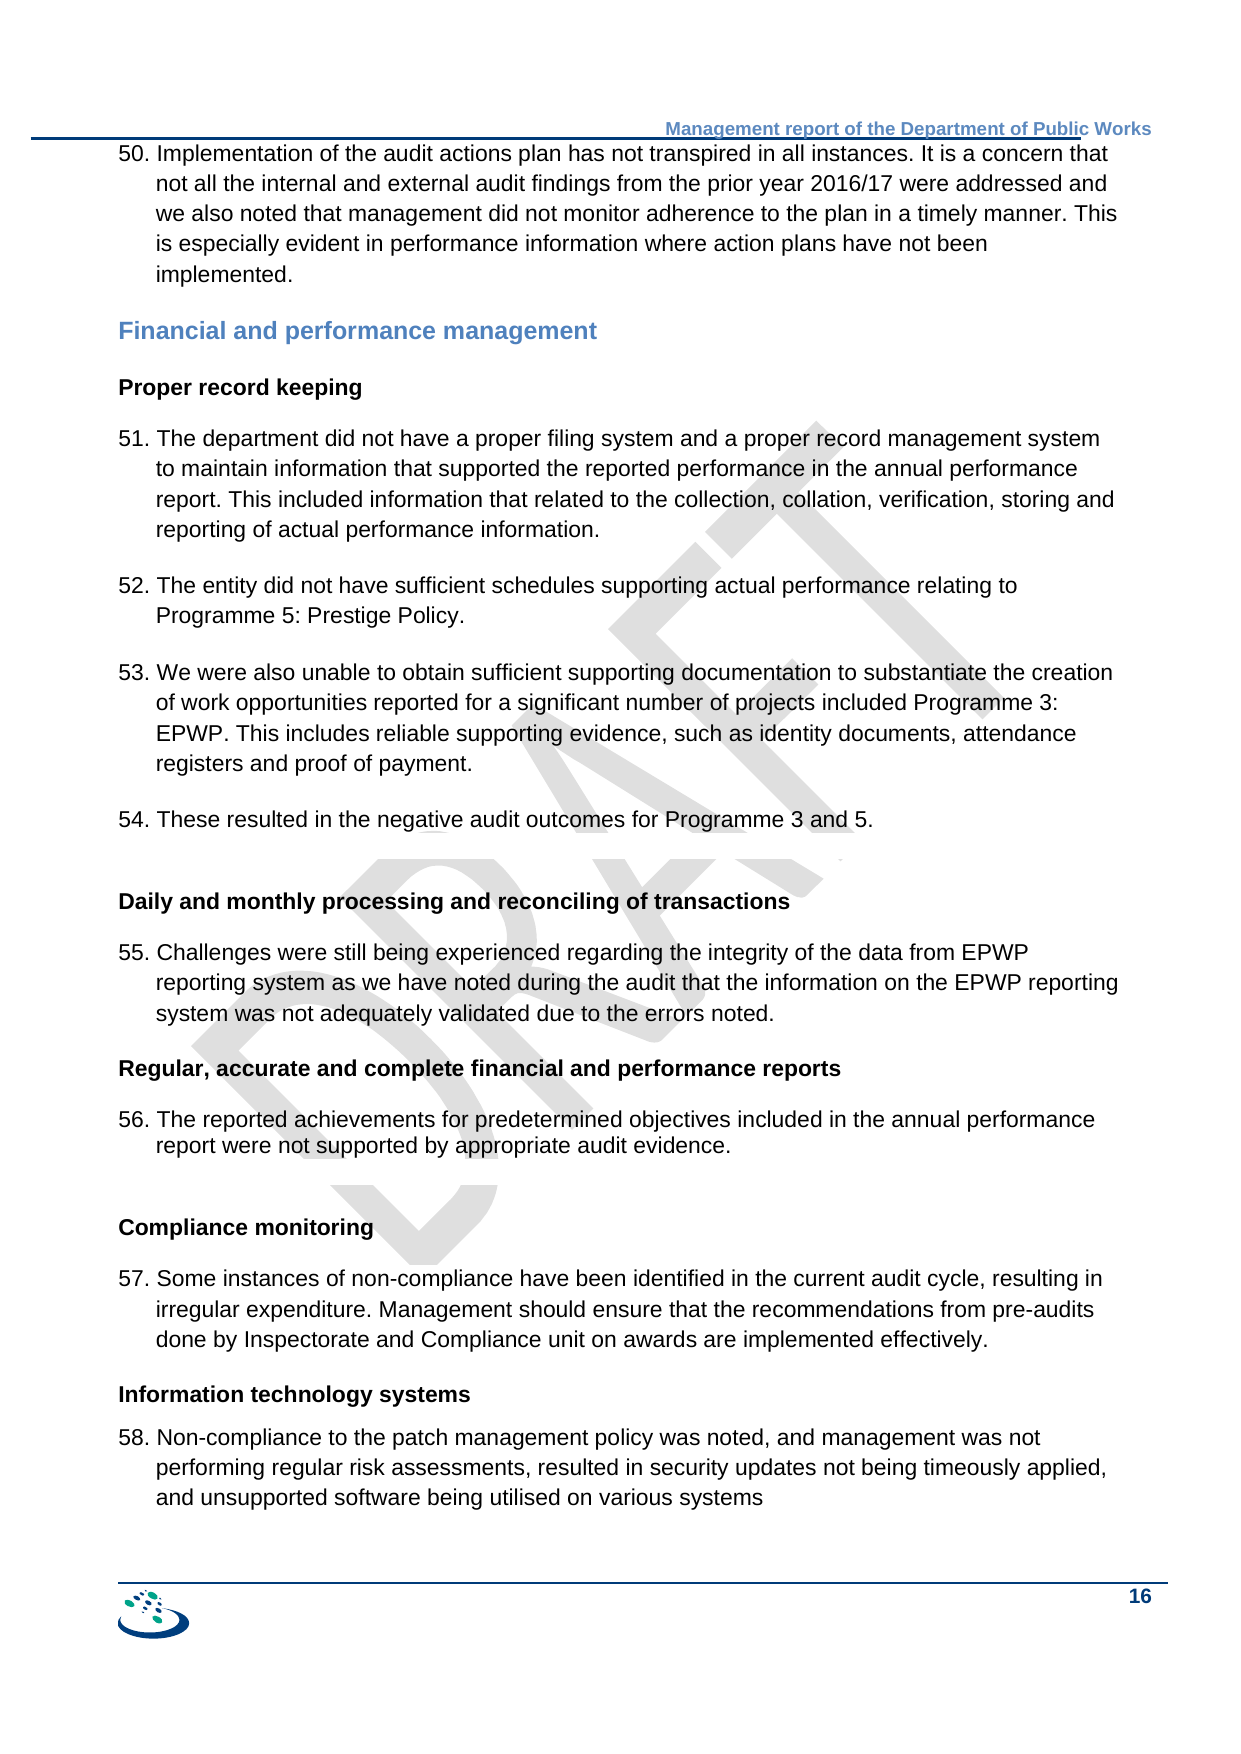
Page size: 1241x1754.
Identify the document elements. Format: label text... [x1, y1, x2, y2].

list We were also unable to obtain sufficient supporting documentation to substantiate the creation of work opportunities reported for a significant number of projects included Programme 3: EPWP. This includes reliable supporting evidence, such as identity documents, attendance registers and proof of payment. [118, 659, 1122, 776]
list These resulted in the negative audit outcomes for Programme 3 and 5. [118, 806, 1122, 833]
list Challenges were still being experienced regarding the integrity of the data from EPWP reporting system as we have noted during the audit that the information on the EPWP reporting system was not adequately validated due to the errors noted. [118, 939, 1122, 1026]
list Implementation of the audit actions plan has not transpired in all instances. It is a concern that not all the internal and external audit findings from the prior year 2016/17 were addressed and we also noted that management did not monitor adherence to the plan in a timely manner. This is especially evident in performance information where action plans have not been implemented. [118, 140, 1122, 287]
list Some instances of non-compliance have been identified in the current audit cycle, resulting in irregular expenditure. Management should ensure that the recommendations from pre-audits done by Inspectorate and Compliance unit on awards are implemented effectively. [118, 1265, 1122, 1352]
text Daily and monthly processing and reconciling of transactions [118, 888, 1122, 914]
list The entity did not have sufficient schedules supporting actual performance relating to Programme 5: Prestige Policy. [118, 572, 1122, 629]
text Proper record keeping [118, 374, 1122, 400]
list The department did not have a proper filing system and a proper record management system to maintain information that supported the reported performance in the annual performance report. This included information that related to the collection, collation, verification, storing and reporting of actual performance information. [118, 425, 1122, 542]
list Non-compliance to the patch management policy was noted, and management was not performing regular risk assessments, resulted in security updates not being timeously applied, and unsupported software being utilised on various systems [118, 1424, 1122, 1511]
text Regular, accurate and complete financial and performance reports [118, 1055, 1122, 1081]
list The reported achievements for predetermined objectives included in the annual performance report were not supported by appropriate audit evidence. [118, 1106, 1122, 1159]
text Financial and performance management [118, 316, 1122, 344]
text Information technology systems [118, 1381, 1122, 1407]
text Compliance monitoring [118, 1214, 1122, 1240]
